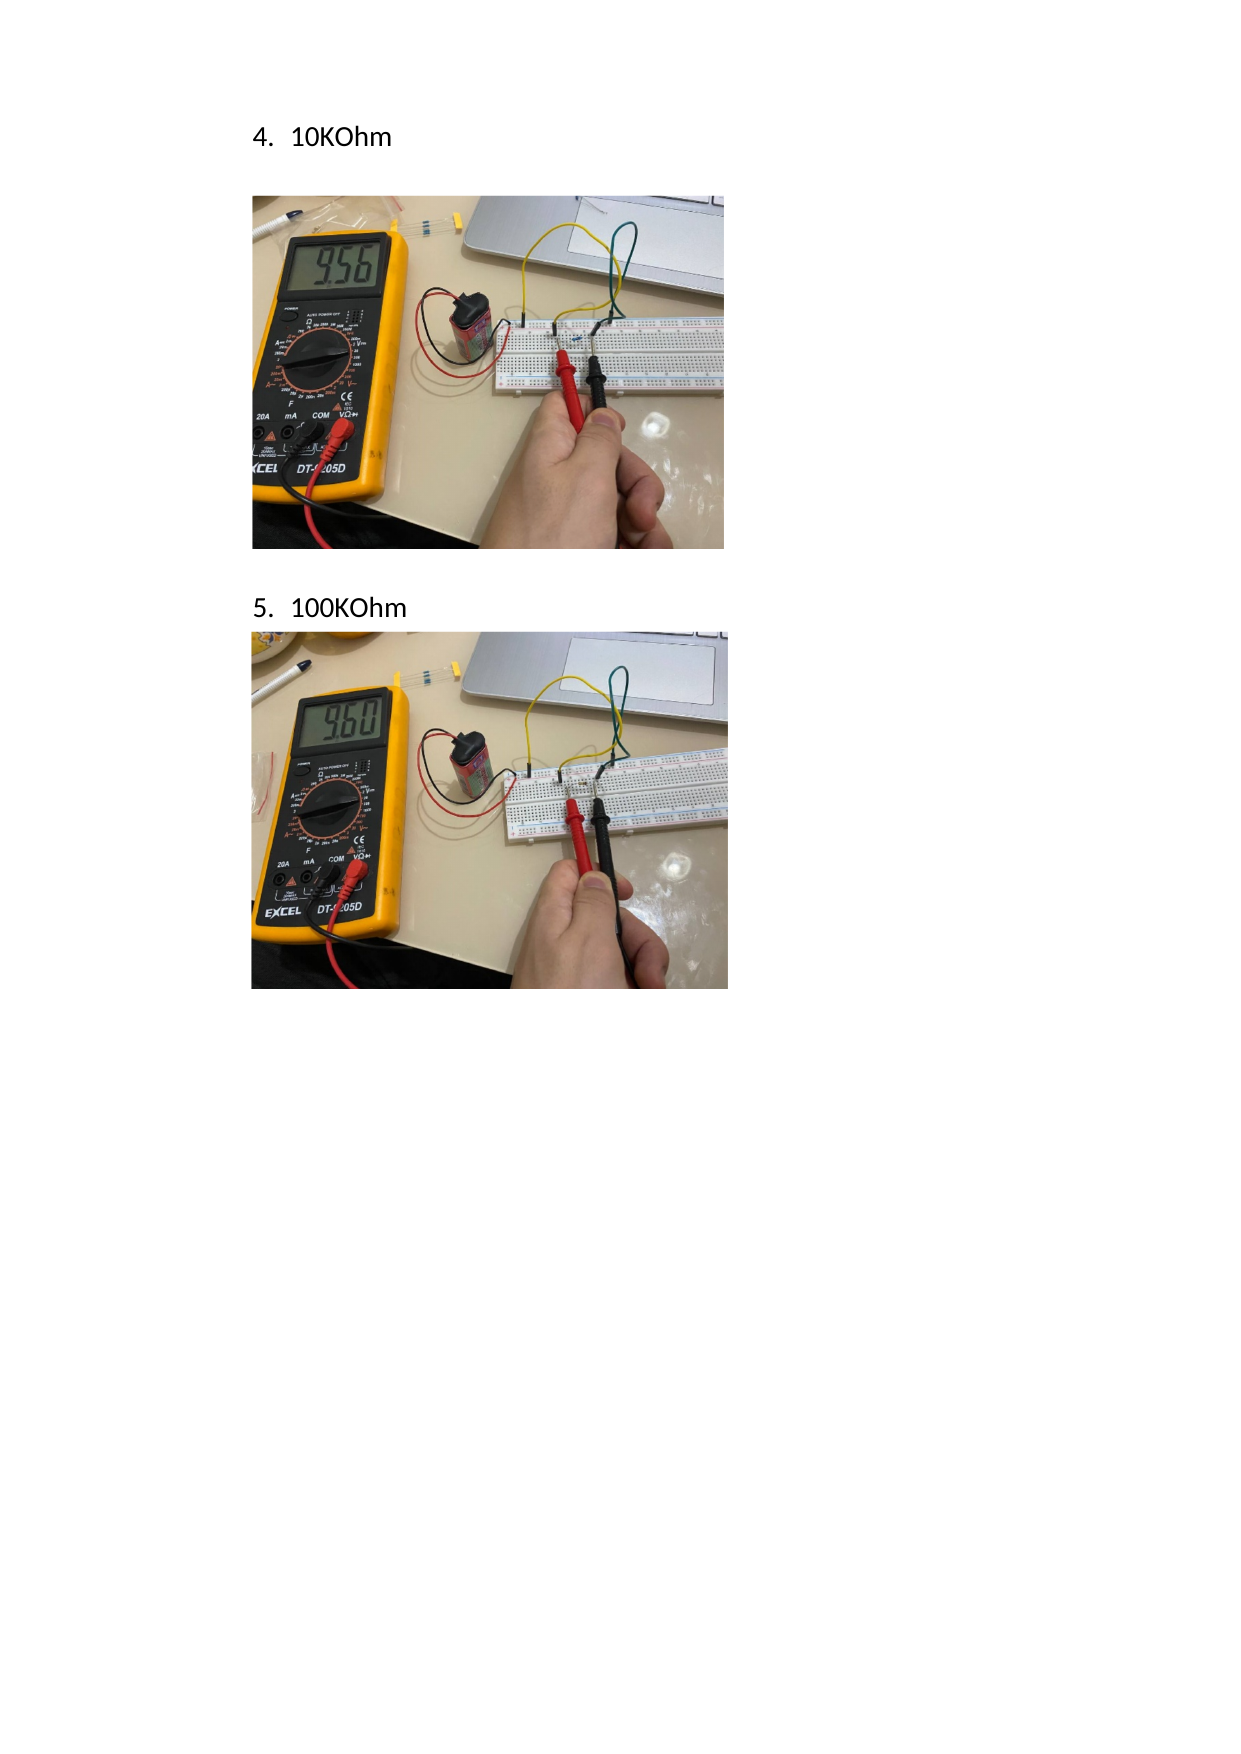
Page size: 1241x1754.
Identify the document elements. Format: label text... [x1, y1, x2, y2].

picture [252, 632, 727, 989]
list 10KOhm [252, 118, 1152, 154]
picture [253, 196, 723, 549]
list 100KOhm [252, 589, 1152, 625]
